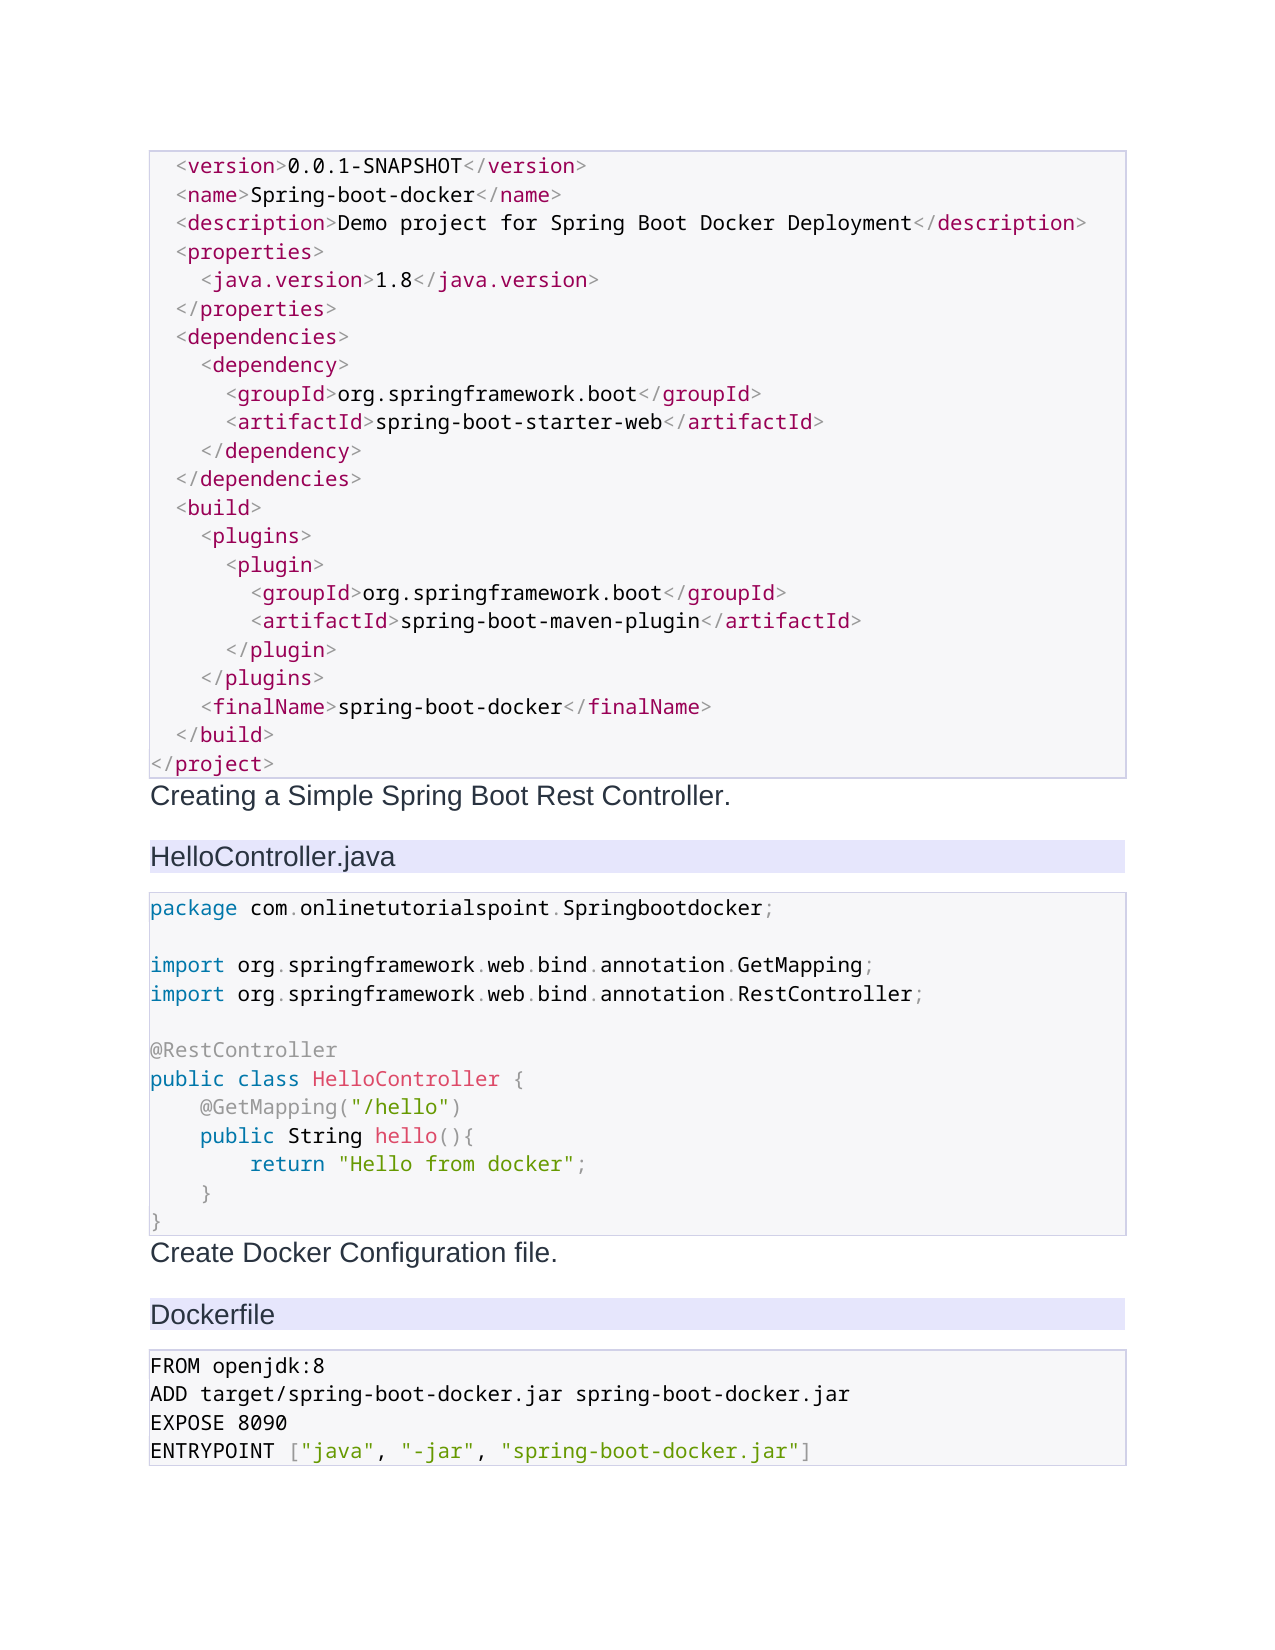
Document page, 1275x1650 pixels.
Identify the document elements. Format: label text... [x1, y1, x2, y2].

text HelloController.java [150, 840, 1125, 873]
text return "Hello from docker"; [150, 1149, 1125, 1178]
text <description>Demo project for Spring Boot Docker Deployment</description> [150, 208, 1125, 237]
text import org.springframework.web.bind.annotation.RestController; [150, 979, 1125, 1007]
text ENTRYPOINT ["java", "-jar", "spring-boot-docker.jar"] [150, 1435, 1125, 1465]
text @RestController [150, 1036, 1125, 1064]
text <build> [150, 493, 1125, 521]
text </build> [150, 720, 1125, 747]
text } [150, 1178, 1125, 1205]
text import org.springframework.web.bind.annotation.GetMapping; [150, 950, 1125, 979]
text </project> [150, 747, 1125, 777]
text FROM openjdk:8 [150, 1351, 1125, 1379]
text <properties> [150, 237, 1125, 265]
text EXPOSE 8090 [150, 1408, 1125, 1435]
text @GetMapping("/hello") [150, 1092, 1125, 1121]
text public class HelloController { [150, 1064, 1125, 1092]
text Dockerfile [150, 1298, 1125, 1330]
text </dependency> [150, 436, 1125, 464]
text </properties> [150, 294, 1125, 322]
text Creating a Simple Spring Boot Rest Controller. [150, 779, 1125, 811]
text <groupId>org.springframework.boot</groupId> [150, 379, 1125, 407]
text <name>Spring-boot-docker</name> [150, 180, 1125, 208]
text public String hello(){ [150, 1121, 1125, 1149]
text <dependency> [150, 351, 1125, 379]
text <plugins> [150, 521, 1125, 550]
text ADD target/spring-boot-docker.jar spring-boot-docker.jar [150, 1379, 1125, 1408]
text } [150, 1205, 1125, 1235]
text <java.version>1.8</java.version> [150, 265, 1125, 294]
text Create Docker Configuration file. [150, 1236, 1125, 1269]
text <version>0.0.1-SNAPSHOT</version> [150, 152, 1125, 180]
text <artifactId>spring-boot-maven-plugin</artifactId> [150, 607, 1125, 635]
text <artifactId>spring-boot-starter-web</artifactId> [150, 407, 1125, 436]
text </plugins> [150, 663, 1125, 692]
text <groupId>org.springframework.boot</groupId> [150, 578, 1125, 607]
text package com.onlinetutorialspoint.Springbootdocker; [150, 893, 1125, 922]
text <finalName>spring-boot-docker</finalName> [150, 692, 1125, 720]
text </dependencies> [150, 464, 1125, 493]
text <dependencies> [150, 322, 1125, 351]
text <plugin> [150, 550, 1125, 578]
text </plugin> [150, 635, 1125, 663]
